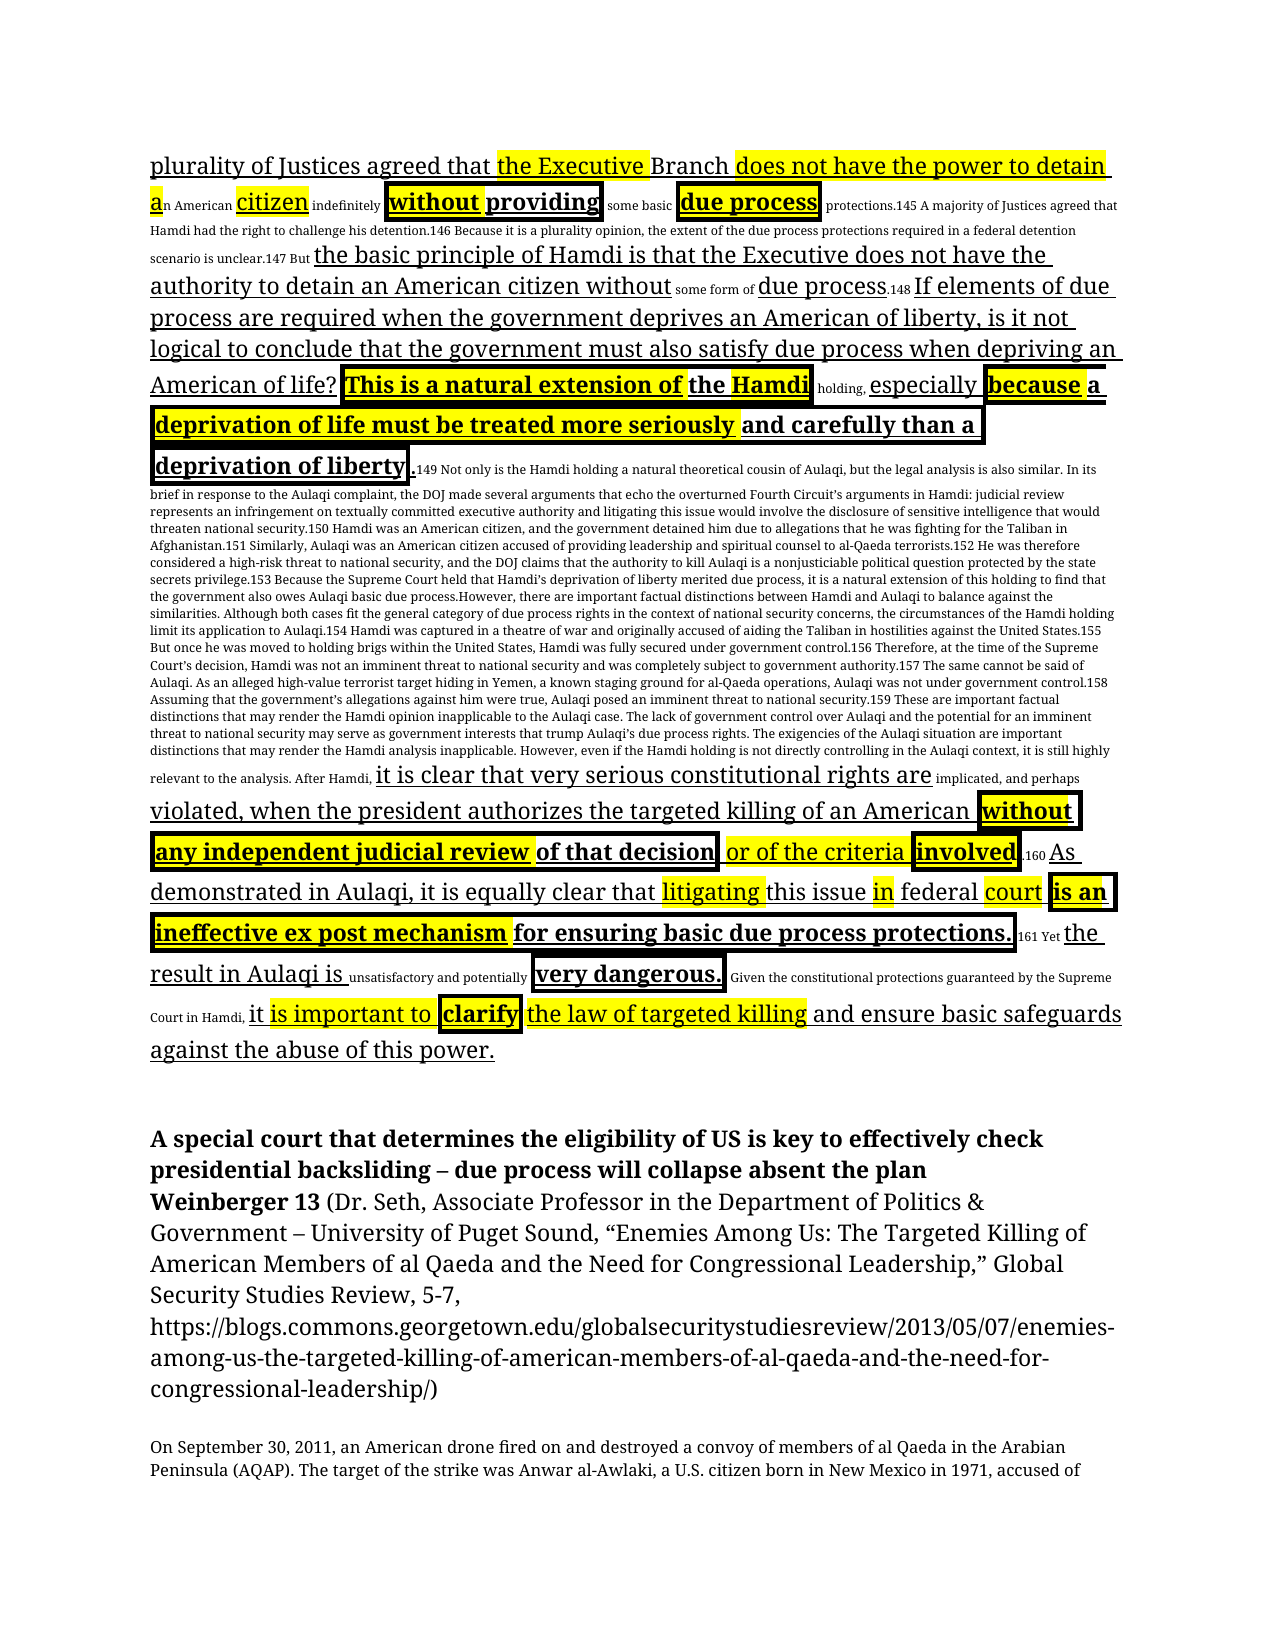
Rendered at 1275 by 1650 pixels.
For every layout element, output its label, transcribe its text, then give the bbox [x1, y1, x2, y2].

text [150, 1436, 1125, 1481]
text Weinberger 13 (Dr. Seth, Associate Professor in the Department of Politics & Government – University of Puget Sound, “Enemies Among Us: The Targeted Killing of American Members of al Qaeda and the Need for Congressional Leadership,” Global Security Studies Review, 5-7, https://blogs.commons.georgetown.edu/globalsecuritystudiesreview/2013/05/07/enemies-among-us-the-targeted-killing-of-american-members-of-al-qaeda-and-the-need-for-congressional-leadership/) [150, 1186, 1125, 1404]
subtitle A special court that determines the eligibility of US is key to effectively check presidential backsliding – due process will collapse absent the plan [150, 1123, 1125, 1186]
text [150, 150, 1125, 1065]
